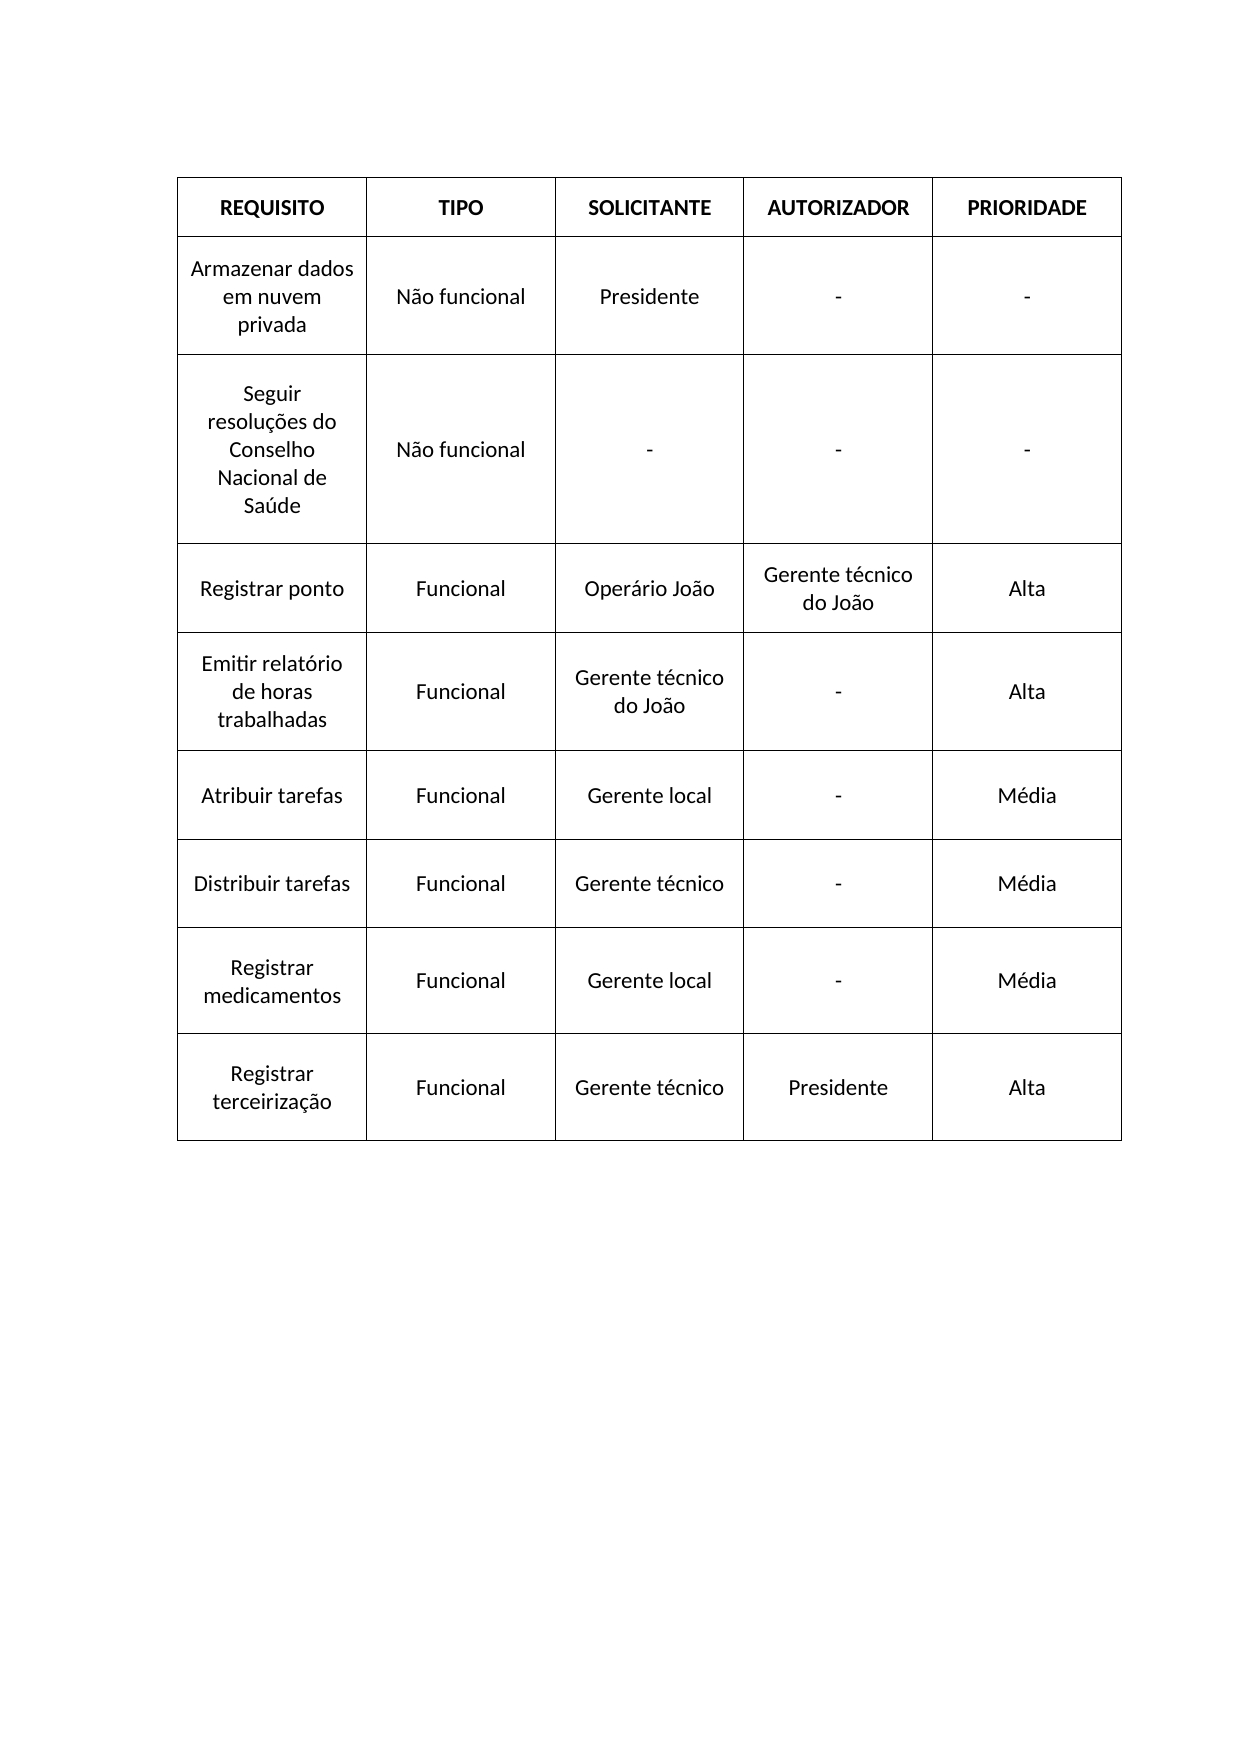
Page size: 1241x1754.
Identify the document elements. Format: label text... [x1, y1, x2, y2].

table_cell Registrar terceirização [178, 1034, 366, 1139]
table_cell Distribuir tarefas [178, 840, 366, 927]
table_cell Registrar ponto [178, 544, 366, 632]
table_cell Média [933, 840, 1121, 927]
table_cell - [744, 840, 932, 927]
table_cell Média [933, 928, 1121, 1033]
table_cell Gerente técnico [556, 1034, 743, 1139]
table_cell Seguir resoluções do Conselho Nacional de Saúde [178, 355, 366, 543]
table_cell Presidente [744, 1034, 932, 1139]
table_cell - [744, 751, 932, 838]
table_cell Armazenar dados em nuvem privada [178, 237, 366, 354]
table_cell Gerente local [556, 751, 743, 838]
table_cell - [556, 355, 743, 543]
table_cell Gerente local [556, 928, 743, 1033]
table_cell Gerente técnico [556, 840, 743, 927]
table_header TIPO [367, 178, 555, 236]
table_cell Alta [933, 633, 1121, 750]
table_cell Funcional [367, 544, 555, 632]
table_cell Não funcional [367, 237, 555, 354]
table_cell Funcional [367, 633, 555, 750]
table_cell Presidente [556, 237, 743, 354]
table_header PRIORIDADE [933, 178, 1121, 236]
table_cell - [744, 633, 932, 750]
table_header SOLICITANTE [556, 178, 743, 236]
table_cell - [933, 355, 1121, 543]
table_cell - [744, 237, 932, 354]
table_cell Atribuir tarefas [178, 751, 366, 838]
table_cell Registrar medicamentos [178, 928, 366, 1033]
table_cell - [744, 355, 932, 543]
table_cell - [933, 237, 1121, 354]
table_cell Funcional [367, 840, 555, 927]
table_cell Emitir relatório de horas trabalhadas [178, 633, 366, 750]
table_cell Operário João [556, 544, 743, 632]
table_cell Funcional [367, 1034, 555, 1139]
table_cell Não funcional [367, 355, 555, 543]
table_header REQUISITO [178, 178, 366, 236]
table_cell Gerente técnico do João [744, 544, 932, 632]
table_cell Alta [933, 544, 1121, 632]
table_cell Gerente técnico do João [556, 633, 743, 750]
table_cell Funcional [367, 928, 555, 1033]
table_cell Alta [933, 1034, 1121, 1139]
table_cell - [744, 928, 932, 1033]
table_header AUTORIZADOR [744, 178, 932, 236]
table_cell Média [933, 751, 1121, 838]
table_cell Funcional [367, 751, 555, 838]
